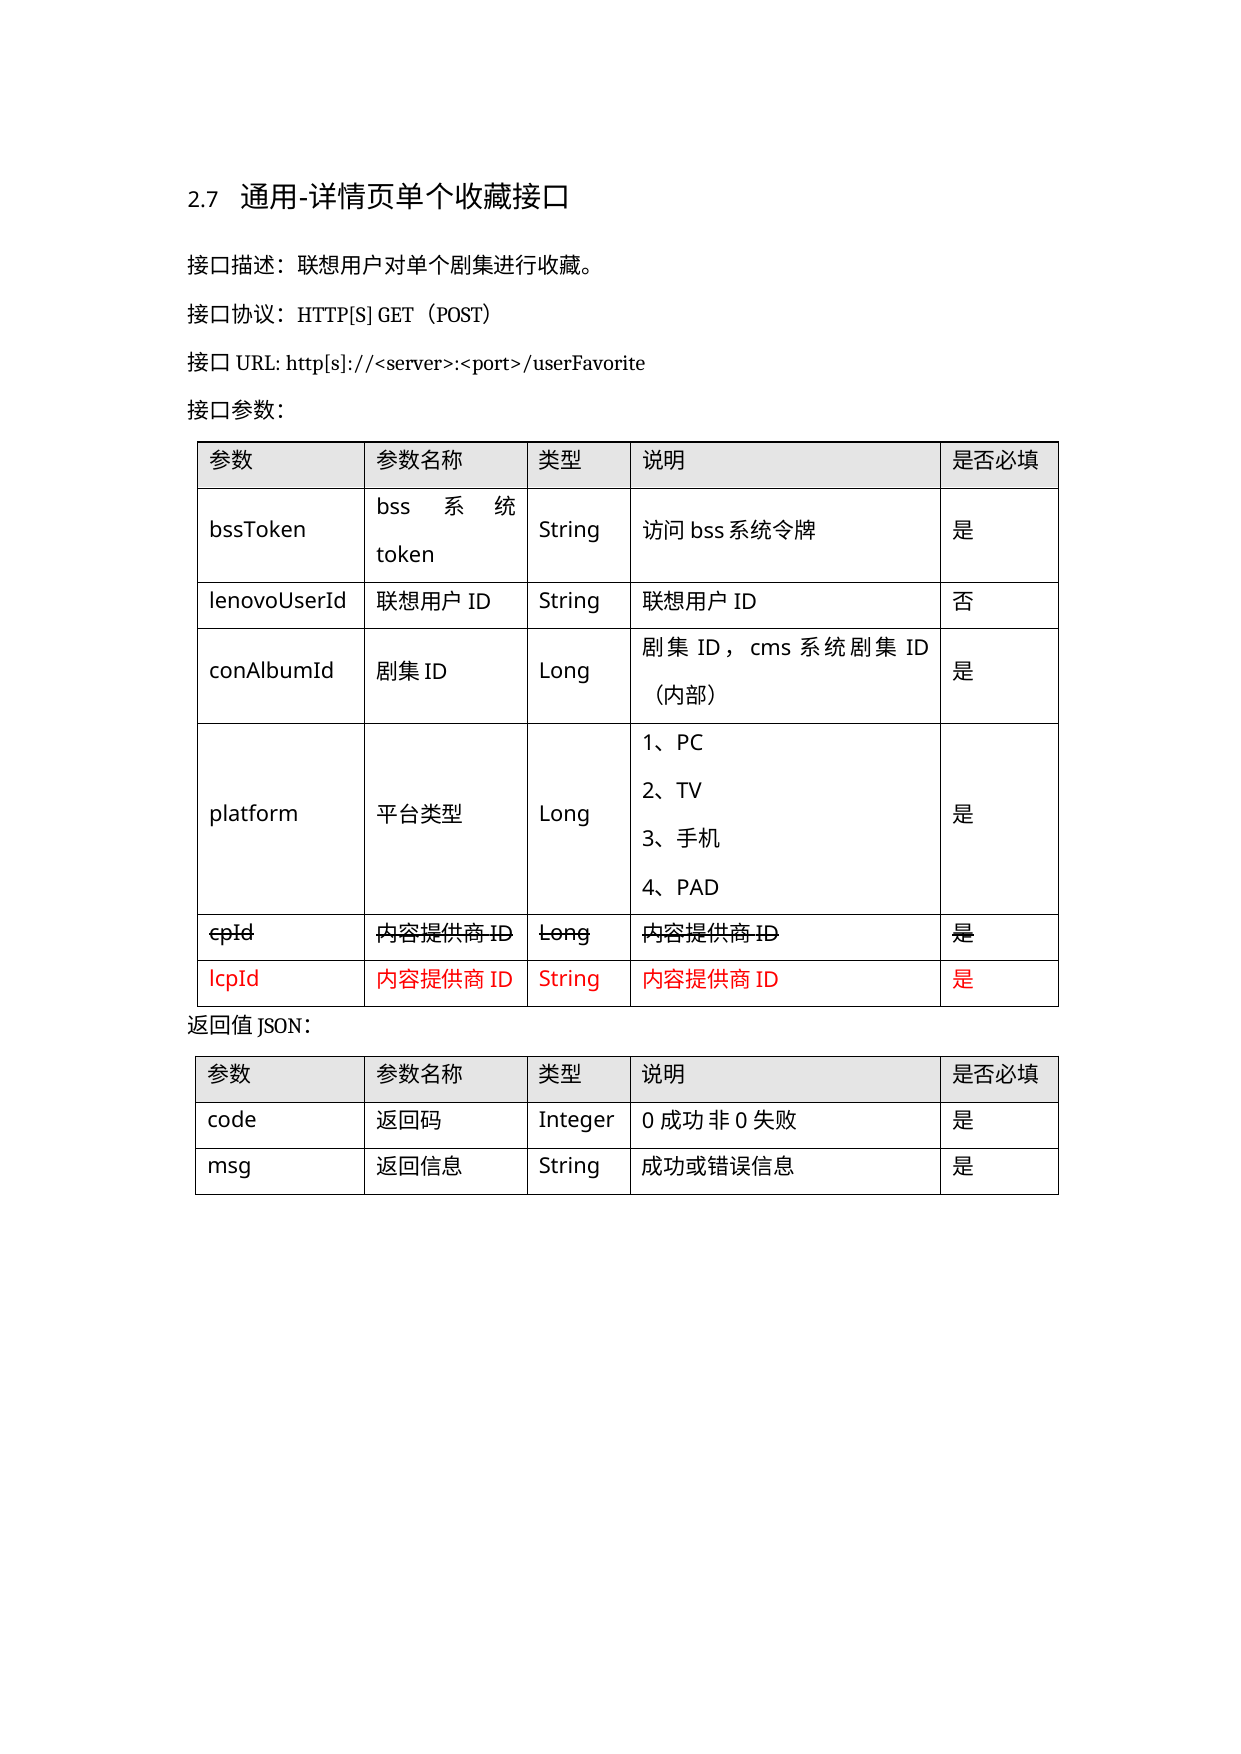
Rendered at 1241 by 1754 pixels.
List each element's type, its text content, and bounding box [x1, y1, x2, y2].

table_cell 成功或错误信息 [631, 1149, 940, 1194]
table_cell 1、PC 2、TV 3、手机 4、PAD [631, 724, 940, 914]
text 接口参数： [187, 393, 1053, 426]
table_cell 内容提供商ID [631, 915, 940, 960]
table_cell bssToken [198, 489, 364, 582]
table_cell 平台类型 [365, 724, 527, 914]
table_cell String [528, 583, 630, 628]
table_cell 剧集ID [365, 629, 527, 723]
table_cell lcpId [198, 961, 364, 1006]
table_header 类型 [528, 1057, 630, 1102]
table_cell Long [528, 629, 630, 723]
text 接口协议：HTTP[S] GET（POST） [187, 296, 1053, 329]
table_cell 返回码 [365, 1103, 527, 1148]
table_cell Long [528, 724, 630, 914]
table_cell 是 [941, 1149, 1058, 1194]
table_cell 联想用户ID [365, 583, 527, 628]
text 接口描述：联想用户对单个剧集进行收藏。 [187, 248, 1053, 281]
table_cell msg [196, 1149, 364, 1194]
table_cell 联想用户ID [631, 583, 940, 628]
table_cell String [528, 489, 630, 582]
table_cell platform [198, 724, 364, 914]
table_cell code [196, 1103, 364, 1148]
table_header 是否必填 [941, 1057, 1058, 1102]
table_cell 返回信息 [365, 1149, 527, 1194]
text 接口URL: http[s]://<server>:<port>/userFavorite [187, 345, 1053, 377]
table_header 说明 [631, 1057, 940, 1102]
table_cell 0 成功 非0 失败 [631, 1103, 940, 1148]
table_cell 是 [941, 1103, 1058, 1148]
table_cell conAlbumId [198, 629, 364, 723]
table_header 参数名称 [365, 1057, 527, 1102]
table_cell 内容提供商ID [365, 915, 527, 960]
table_cell 否 [941, 583, 1058, 628]
table_cell 是 [941, 724, 1058, 914]
text 返回值JSON： [187, 1007, 1053, 1040]
table_cell cpId [198, 915, 364, 960]
table_cell 访问bss系统令牌 [631, 489, 940, 582]
table_cell String [528, 1149, 630, 1194]
table_header 类型 [528, 443, 630, 487]
table_cell lenovoUserId [198, 583, 364, 628]
table_cell 剧集ID，cms系统剧集ID（内部） [631, 629, 940, 723]
table_cell 是 [941, 629, 1058, 723]
table_cell 是 [941, 489, 1058, 582]
table_cell 内容提供商ID [631, 961, 940, 1006]
table_cell String [528, 961, 630, 1006]
table_cell Long [528, 915, 630, 960]
list 通用-详情页单个收藏接口 [187, 162, 1053, 227]
table_cell 是 [941, 961, 1058, 1006]
table_cell 是 [941, 915, 1058, 960]
table_header 说明 [631, 443, 940, 487]
table_header 参数 [196, 1057, 364, 1102]
table_header 参数名称 [365, 443, 527, 487]
table_cell Integer [528, 1103, 630, 1148]
table_cell bss系统token [365, 489, 527, 582]
table_header 是否必填 [941, 443, 1058, 487]
table_header 参数 [198, 443, 364, 487]
table_cell 内容提供商ID [365, 961, 527, 1006]
